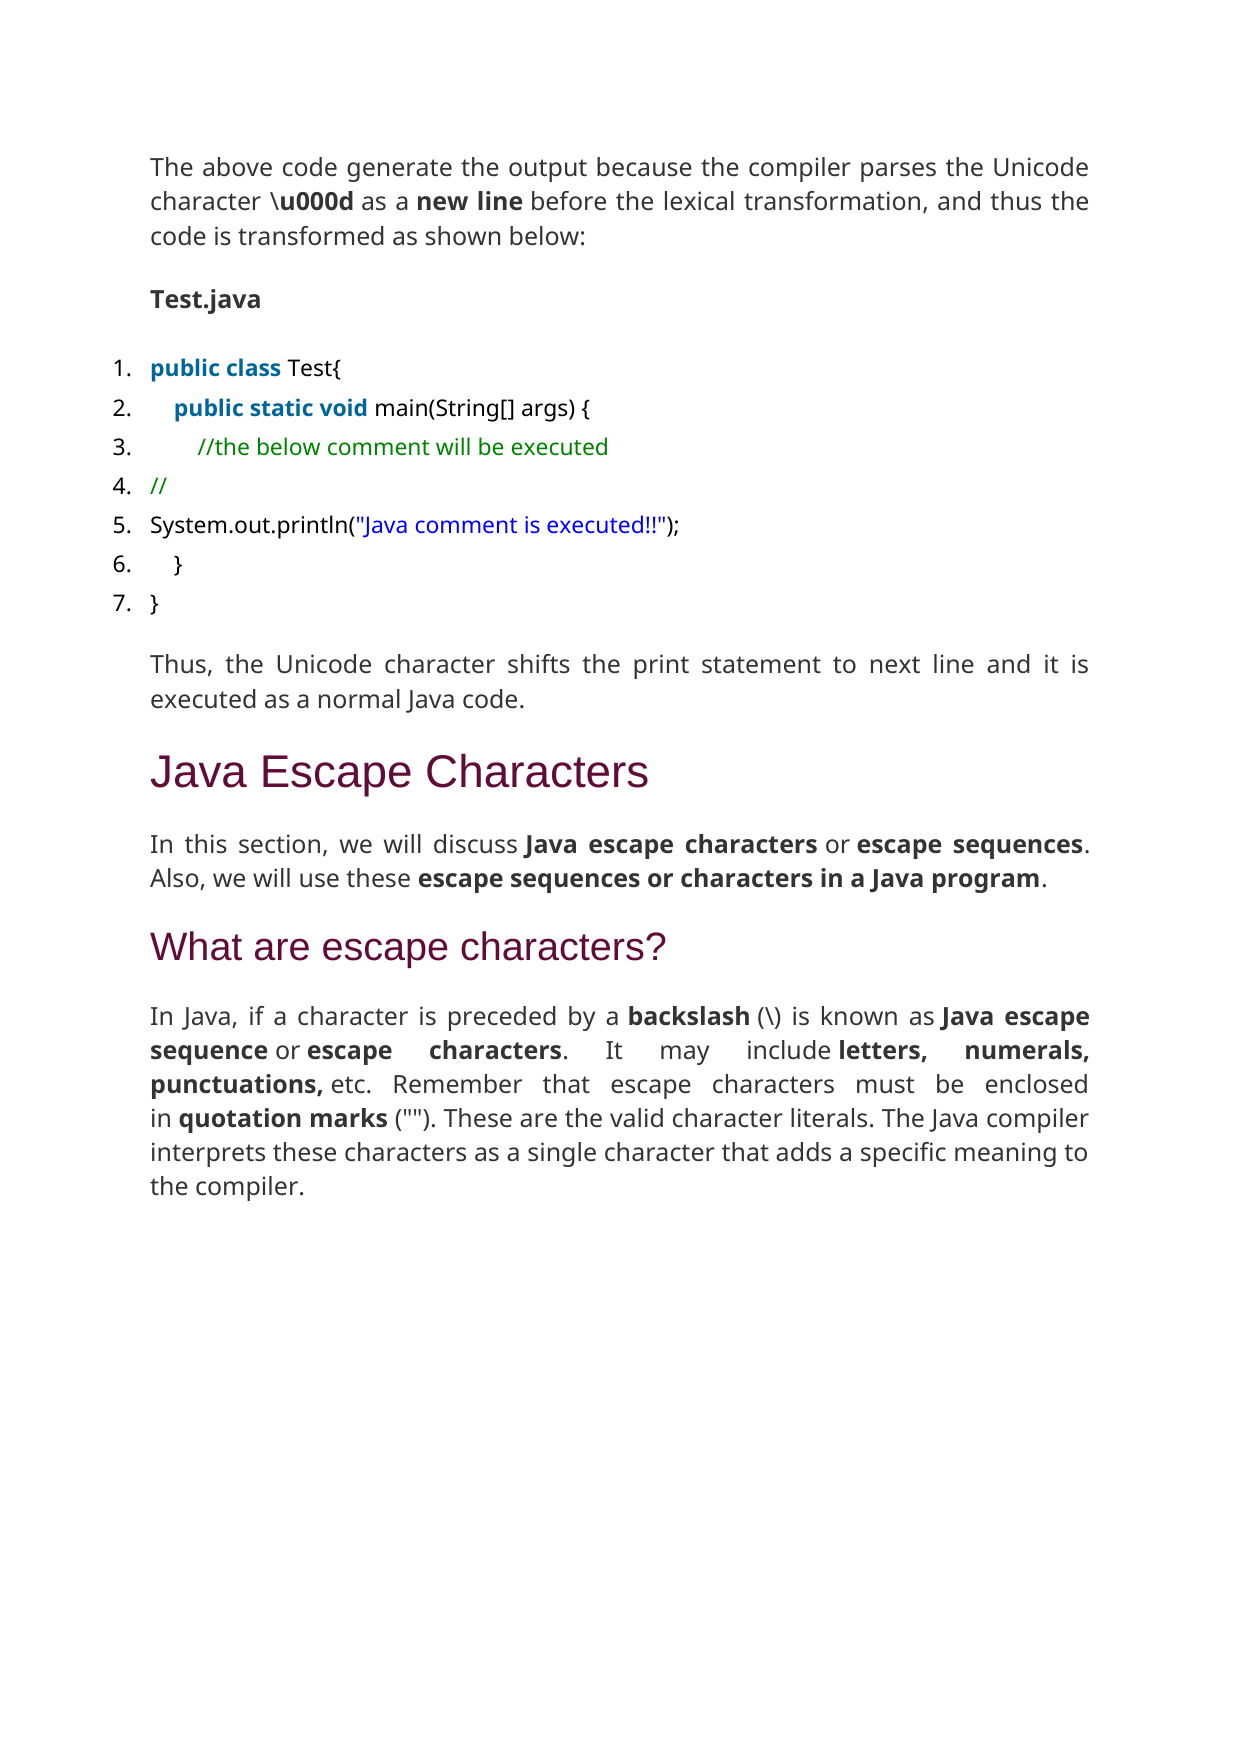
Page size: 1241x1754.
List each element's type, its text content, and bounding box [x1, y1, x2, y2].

list } [112, 579, 1090, 618]
list } [112, 540, 1090, 579]
list //the below comment will be executed [112, 423, 1090, 462]
list public class Test{ [112, 344, 1090, 384]
text Thus, the Unicode character shifts the print statement to next line and it is executed as a normal Java code. [150, 647, 1090, 715]
list System.out.println("Java comment is executed!!"); [112, 501, 1090, 540]
list public static void main(String[] args) { [112, 384, 1090, 423]
text In Java, if a character is preceded by a backslash (\) is known as Java escape sequence or escape characters. It may include letters, numerals, punctuations, etc. Remember that escape characters must be enclosed in quotation marks (""). These are the valid character literals. The Java compiler interprets these characters as a single character that adds a specific meaning to the compiler. [150, 998, 1090, 1203]
text In this section, we will discuss Java escape characters or escape sequences. Also, we will use these escape sequences or characters in a Java program. [150, 826, 1090, 894]
subtitle What are escape characters? [150, 924, 1090, 969]
text The above code generate the output because the compiler parses the Unicode character \u000d as a new line before the lexical transformation, and thus the code is transformed as shown below: [150, 150, 1090, 252]
list // [112, 462, 1090, 501]
subtitle Java Escape Characters [150, 744, 1090, 797]
text Test.java [150, 281, 1090, 315]
